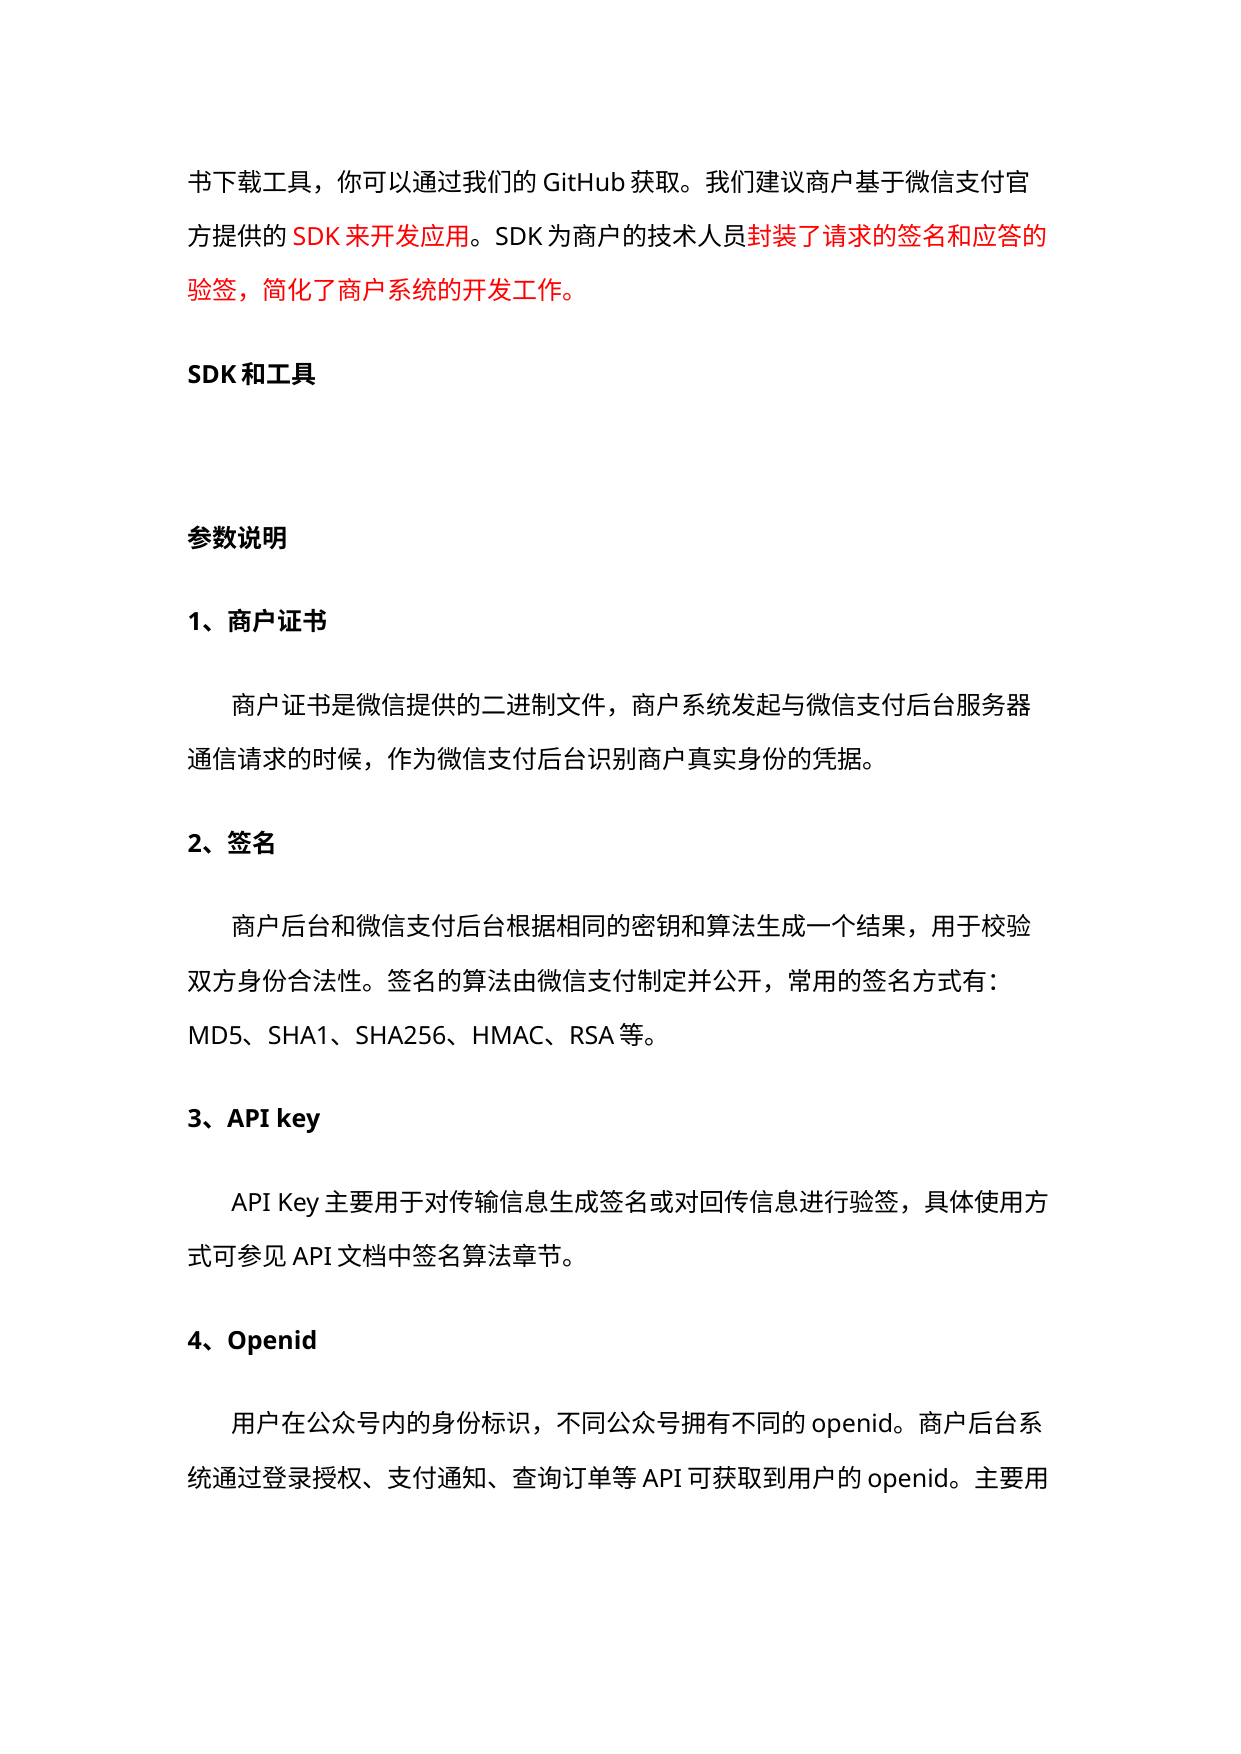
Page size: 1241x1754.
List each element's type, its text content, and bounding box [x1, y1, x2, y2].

subtitle 1、商户证书 [187, 602, 1053, 638]
subtitle 4、Openid [187, 1320, 1053, 1357]
text 商户证书是微信提供的二进制文件，商户系统发起与微信支付后台服务器通信请求的时候，作为微信支付后台识别商户真实身份的凭据。 [187, 685, 1053, 776]
text API Key主要用于对传输信息生成签名或对回传信息进行验签，具体使用方式可参见API文档中签名算法章节。 [187, 1182, 1053, 1273]
subtitle SDK和工具 [187, 354, 1053, 391]
subtitle 参数说明 [187, 518, 1053, 554]
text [187, 162, 1053, 307]
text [187, 1404, 1053, 1494]
subtitle 3、API key [187, 1099, 1053, 1135]
text 商户后台和微信支付后台根据相同的密钥和算法生成一个结果，用于校验双方身份合法性。签名的算法由微信支付制定并公开，常用的签名方式有：MD5、SHA1、SHA256、HMAC、RSA等。 [187, 907, 1053, 1052]
subtitle 2、签名 [187, 823, 1053, 859]
